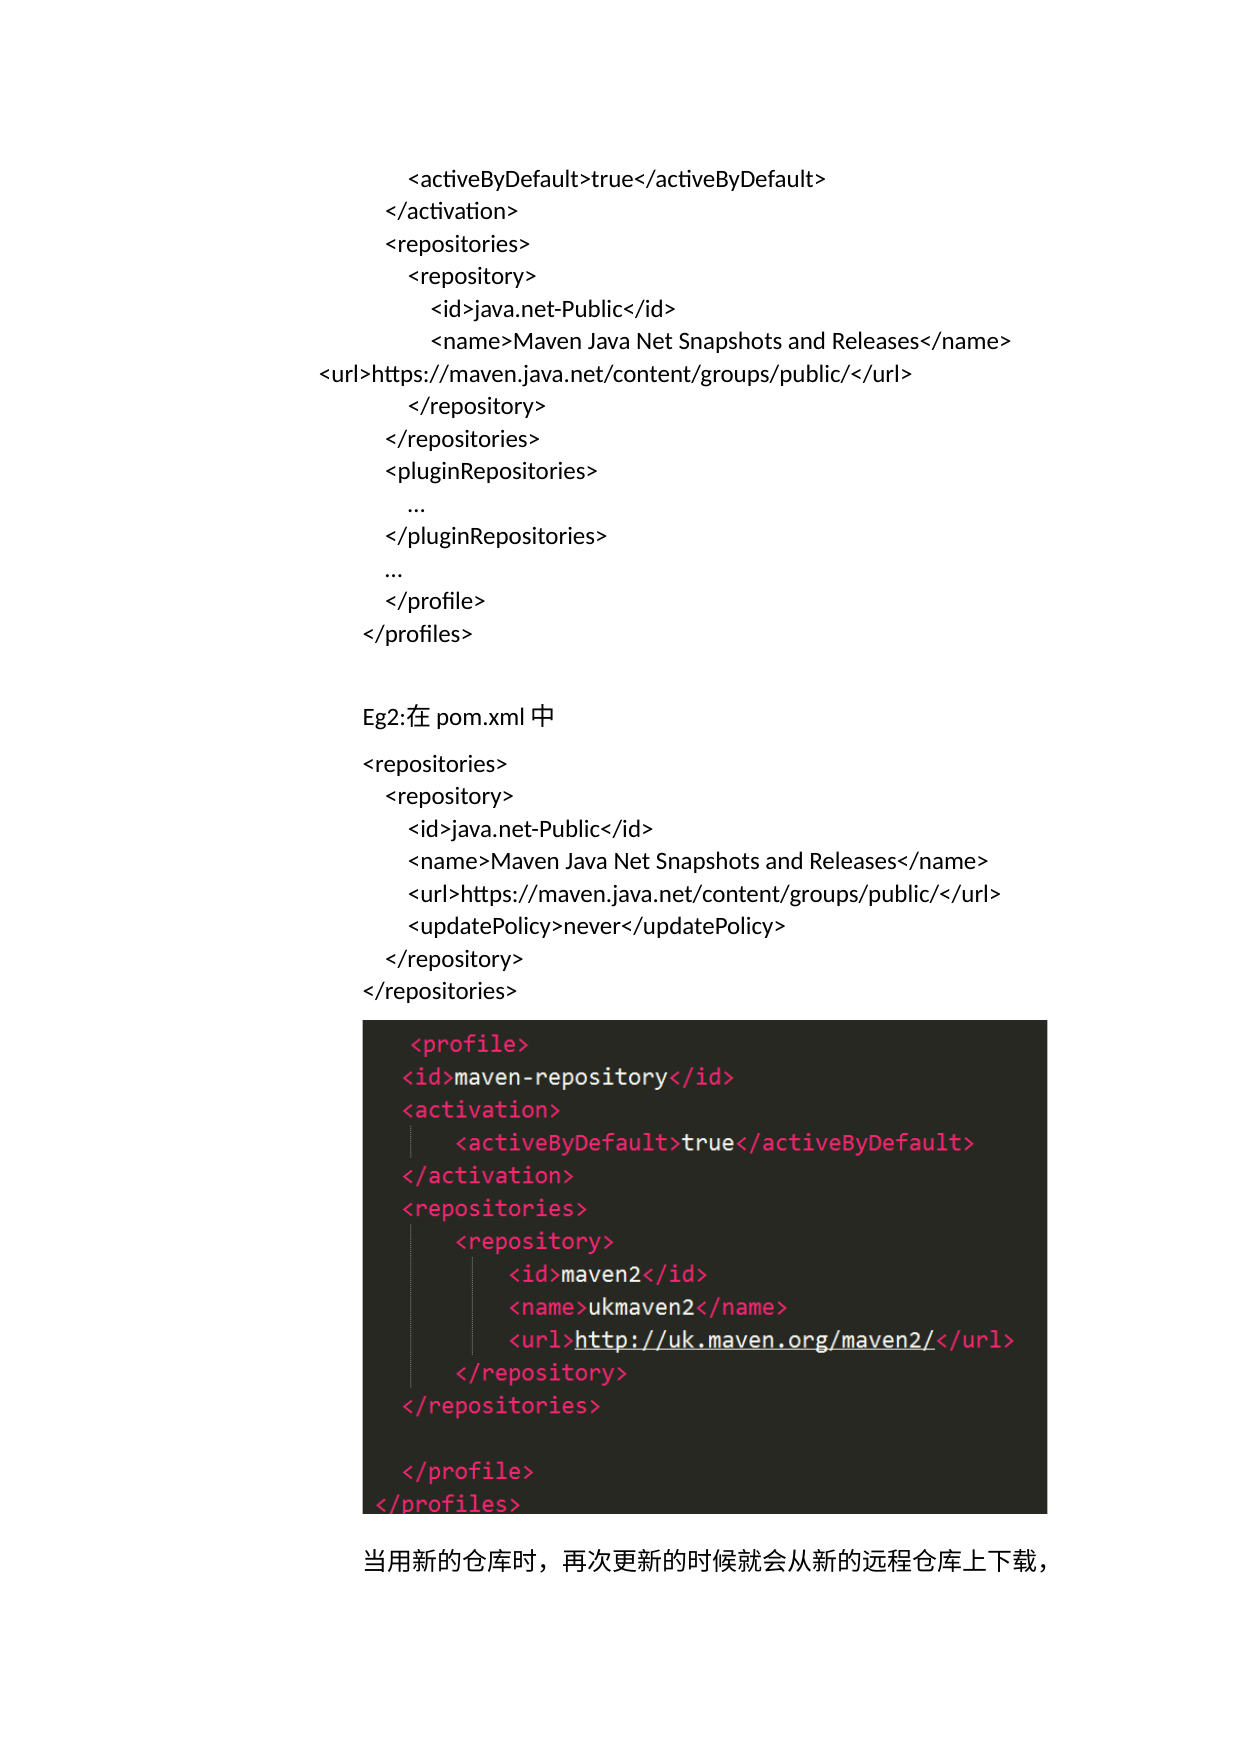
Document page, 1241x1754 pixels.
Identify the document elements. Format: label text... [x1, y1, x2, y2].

list <pluginRepositories> [319, 454, 1053, 487]
list </repository> [319, 942, 1053, 974]
list <repository> [319, 779, 1053, 812]
list </repository> [319, 389, 1053, 422]
list <url>https://maven.java.net/content/groups/public/</url> [319, 877, 1053, 909]
list … [319, 487, 1053, 519]
list <name>Maven Java Net Snapshots and Releases</name> <url>https://maven.java.net/content/groups/public/</url> [319, 324, 1053, 389]
list </repositories> [319, 422, 1053, 454]
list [319, 1527, 1053, 1592]
list <id>java.net-Public</id> [319, 812, 1053, 844]
picture [362, 1020, 1048, 1514]
list Eg2:在pom.xml中 [319, 682, 1053, 747]
list <updatePolicy>never</updatePolicy> [319, 909, 1053, 942]
list </activation> [319, 194, 1053, 227]
list </profile> [319, 584, 1053, 617]
list </profiles> [319, 617, 1053, 649]
list <repositories> [319, 227, 1053, 259]
list <repository> [319, 259, 1053, 292]
list <activeByDefault>true</activeByDefault> [319, 162, 1053, 194]
list <id>java.net-Public</id> [319, 292, 1053, 324]
list … [319, 552, 1053, 584]
list </repositories> [319, 974, 1053, 1007]
list <name>Maven Java Net Snapshots and Releases</name> [319, 844, 1053, 877]
list </pluginRepositories> [319, 519, 1053, 552]
list <repositories> [319, 747, 1053, 779]
